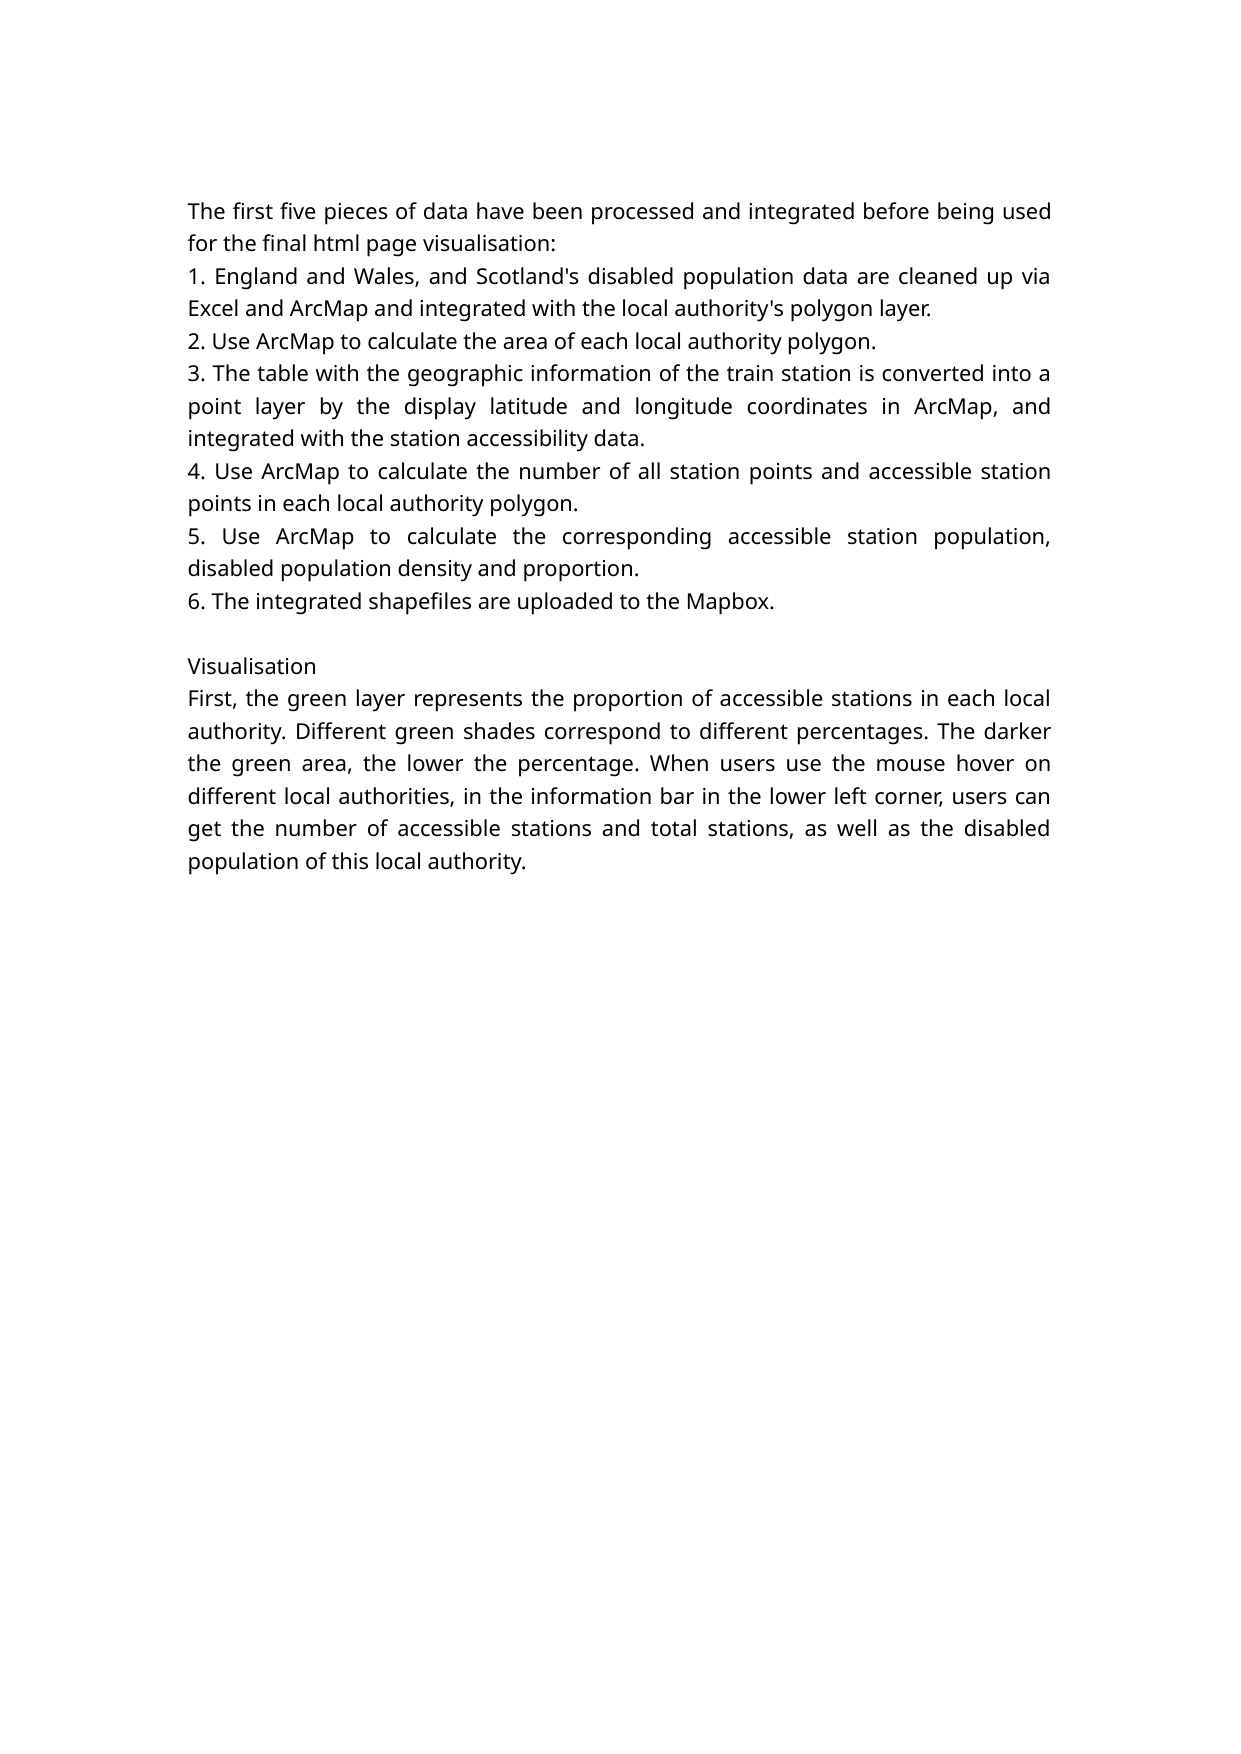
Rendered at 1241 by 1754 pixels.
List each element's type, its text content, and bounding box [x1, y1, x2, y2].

text The first five pieces of data have been processed and integrated before being used for the final html page visualisation: [187, 194, 1053, 259]
text 6. The integrated shapefiles are uploaded to the Mapbox. [187, 584, 1053, 617]
text 4. Use ArcMap to calculate the number of all station points and accessible station points in each local authority polygon. [187, 454, 1053, 519]
text 2. Use ArcMap to calculate the area of each local authority polygon. [187, 324, 1053, 357]
text 1. England and Wales, and Scotland's disabled population data are cleaned up via Excel and ArcMap and integrated with the local authority's polygon layer. [187, 259, 1053, 324]
text 3. The table with the geographic information of the train station is converted into a point layer by the display latitude and longitude coordinates in ArcMap, and integrated with the station accessibility data. [187, 357, 1053, 454]
text Visualisation [187, 649, 1053, 682]
text First, the green layer represents the proportion of accessible stations in each local authority. Different green shades correspond to different percentages. The darker the green area, the lower the percentage. When users use the mouse hover on different local authorities, in the information bar in the lower left corner, users can get the number of accessible stations and total stations, as well as the disabled population of this local authority. [187, 682, 1053, 877]
text 5. Use ArcMap to calculate the corresponding accessible station population, disabled population density and proportion. [187, 519, 1053, 584]
